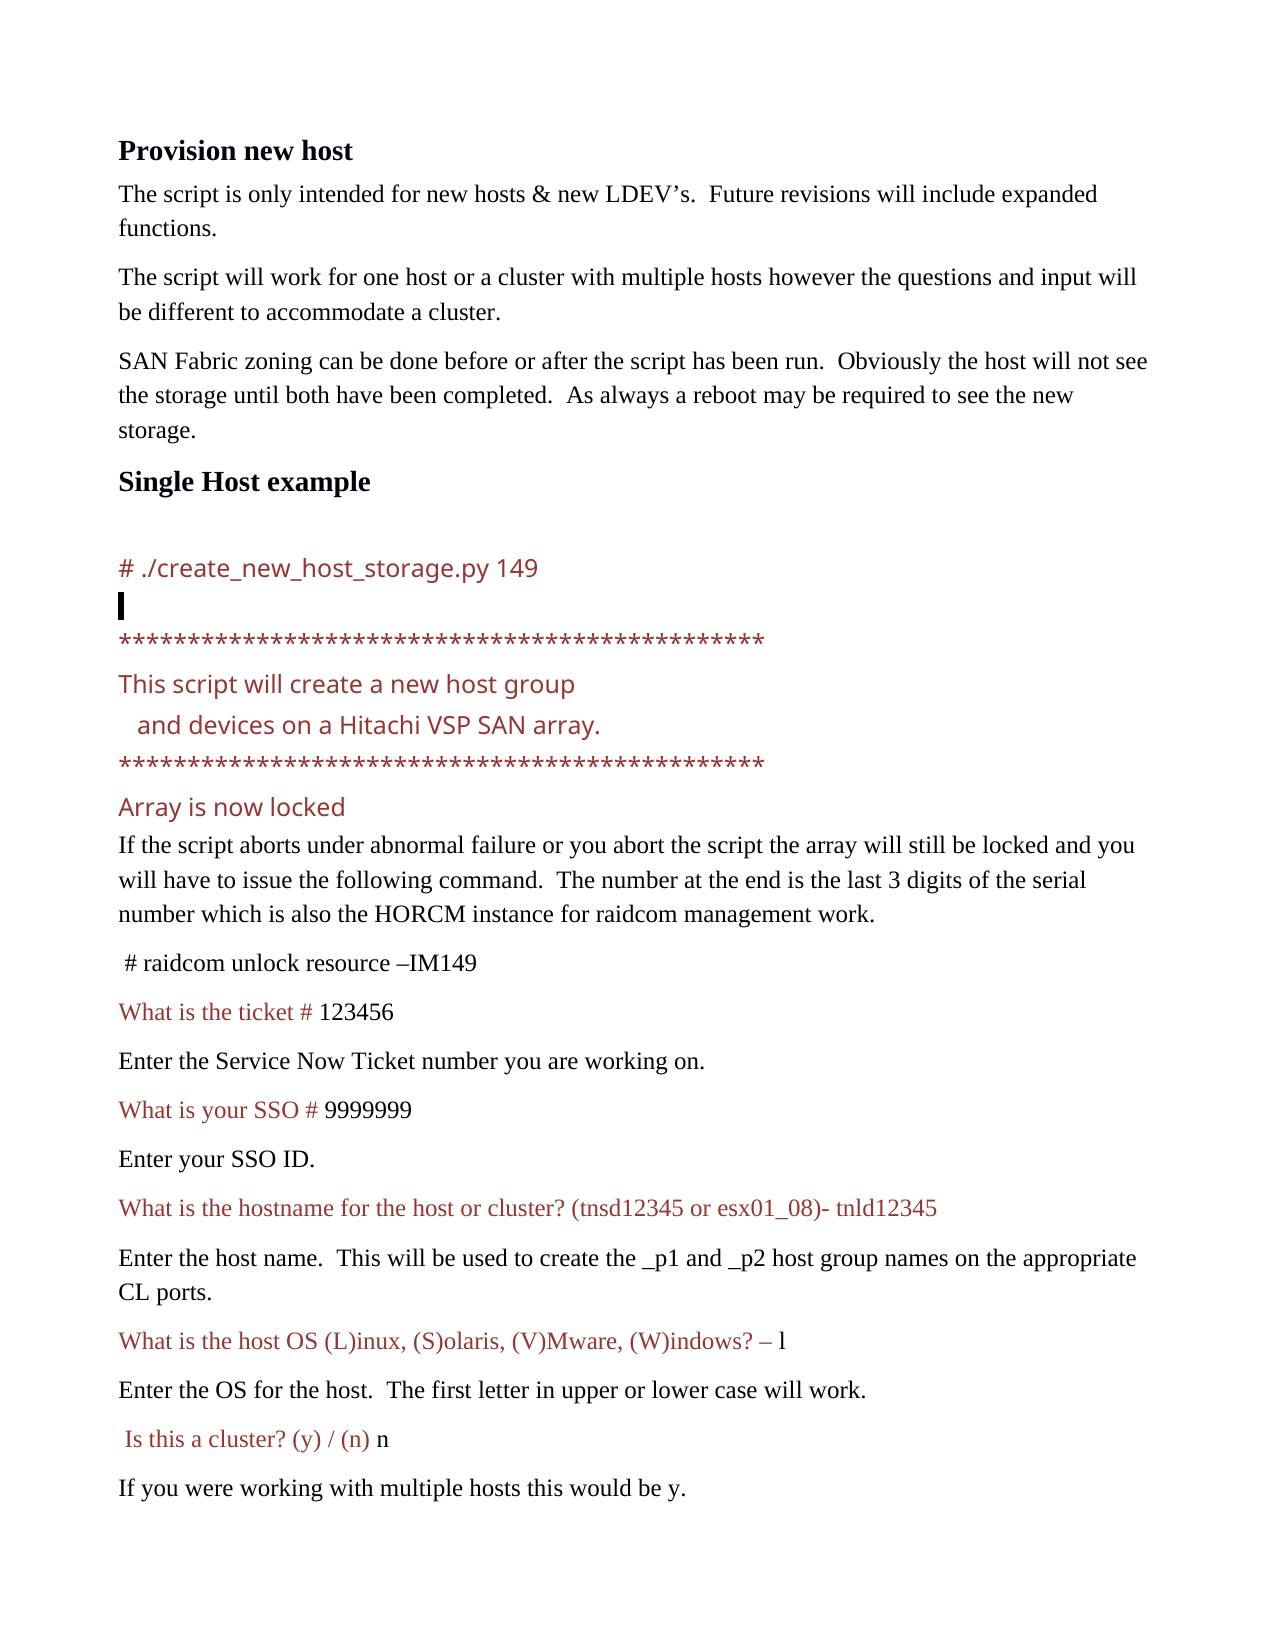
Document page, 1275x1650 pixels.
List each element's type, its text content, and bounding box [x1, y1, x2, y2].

text If you were working with multiple hosts this would be y. [118, 1473, 1157, 1502]
text # raidcom unlock resource –IM149 [118, 948, 1157, 977]
text The script is only intended for new hosts & new LDEV’s. Future revisions will include expanded functions. [118, 179, 1157, 242]
text *********************************************** [118, 626, 1157, 660]
text If the script aborts under abnormal failure or you abort the script the array will still be locked and you will have to issue the following command. The number at the end is the last 3 digits of the serial number which is also the HORCM instance for raidcom management work. [118, 830, 1157, 928]
text Enter your SSO ID. [118, 1144, 1157, 1173]
text SAN Fabric zoning can be done before or after the script has been run. Obviously the host will not see the storage until both have been completed. As always a reboot may be required to see the new storage. [118, 346, 1157, 443]
text This script will create a new host group [118, 667, 1157, 701]
text Enter the host name. This will be used to create the _p1 and _p2 host group names on the appropriate CL ports. [118, 1243, 1157, 1306]
text What is the hostname for the host or cluster? (tnsd12345 or esx01_08)- tnld12345 [118, 1193, 1157, 1222]
text and devices on a Hitachi VSP SAN array. [118, 708, 1157, 742]
text What is the ticket # 123456 [118, 997, 1157, 1026]
text *********************************************** [118, 748, 1157, 783]
text Enter the OS for the host. The first letter in upper or lower case will work. [118, 1375, 1157, 1404]
text Array is now locked [118, 789, 1157, 823]
text Is this a cluster? (y) / (n) n [118, 1424, 1157, 1453]
text Enter the Service Now Ticket number you are working on. [118, 1046, 1157, 1075]
subtitle Provision new host [118, 133, 1157, 166]
subtitle Single Host example [118, 464, 1157, 497]
text # ./create_new_host_storage.py 149 [118, 551, 1157, 585]
text The script will work for one host or a cluster with multiple hosts however the questions and input will be different to accommodate a cluster. [118, 262, 1157, 326]
text What is your SSO # 9999999 [118, 1095, 1157, 1124]
text What is the host OS (L)inux, (S)olaris, (V)Mware, (W)indows? – l [118, 1326, 1157, 1355]
